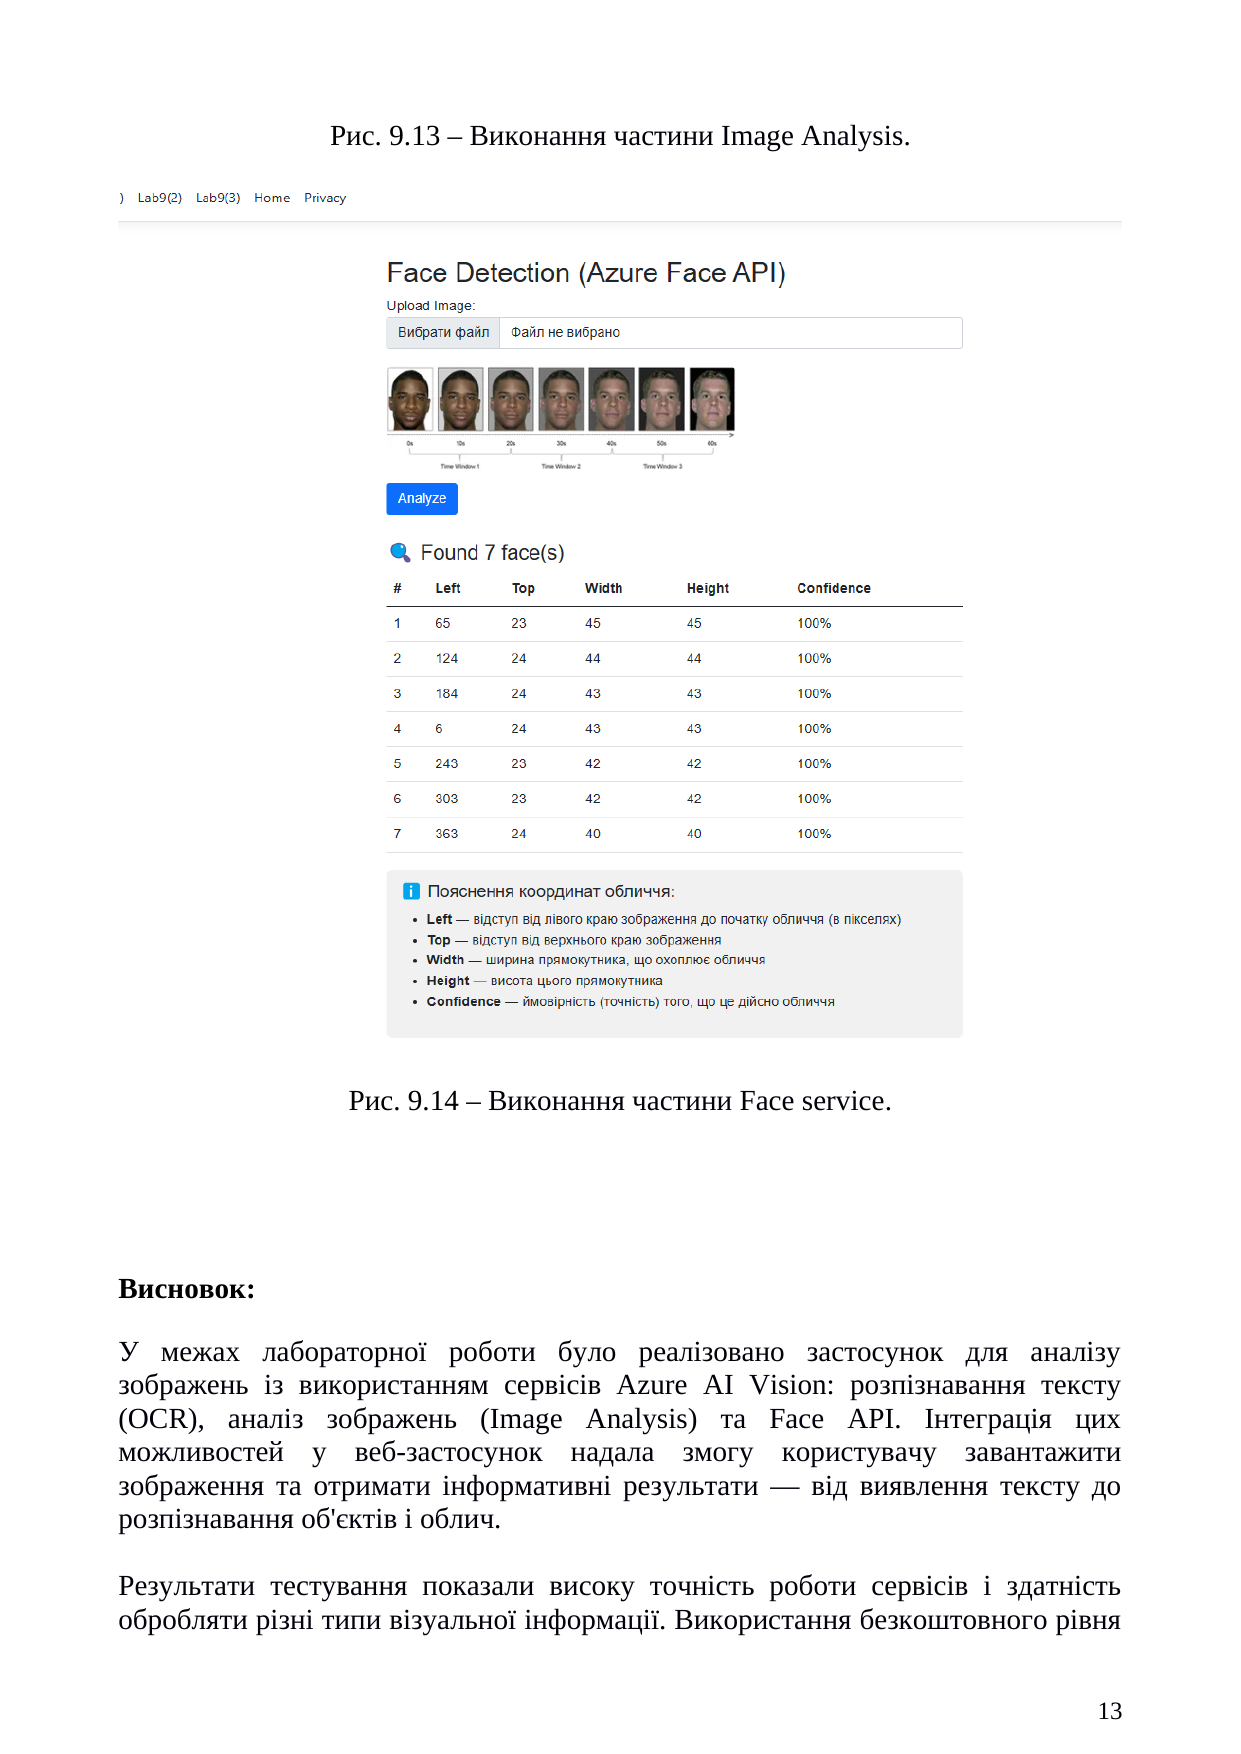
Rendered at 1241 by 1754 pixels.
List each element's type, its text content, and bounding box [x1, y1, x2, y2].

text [118, 118, 1122, 152]
text У межах лабораторної роботи було реалізовано застосунок для аналізу зображень із використанням сервісів Azure AI Vision: розпізнавання тексту (OCR), аналіз зображень (Image Analysis) та Face API. Інтеграція цих можливостей у веб-застосунок надала змогу користувачу завантажити зображення та отримати інформативні результати — від виявлення тексту до розпізнавання об'єктів і облич. [118, 1334, 1122, 1535]
text Рис. 9.14 – Виконання частини Face service. [118, 1054, 1122, 1116]
picture [118, 180, 1122, 1054]
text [118, 1568, 1122, 1636]
text Висновок: [118, 1271, 1122, 1304]
